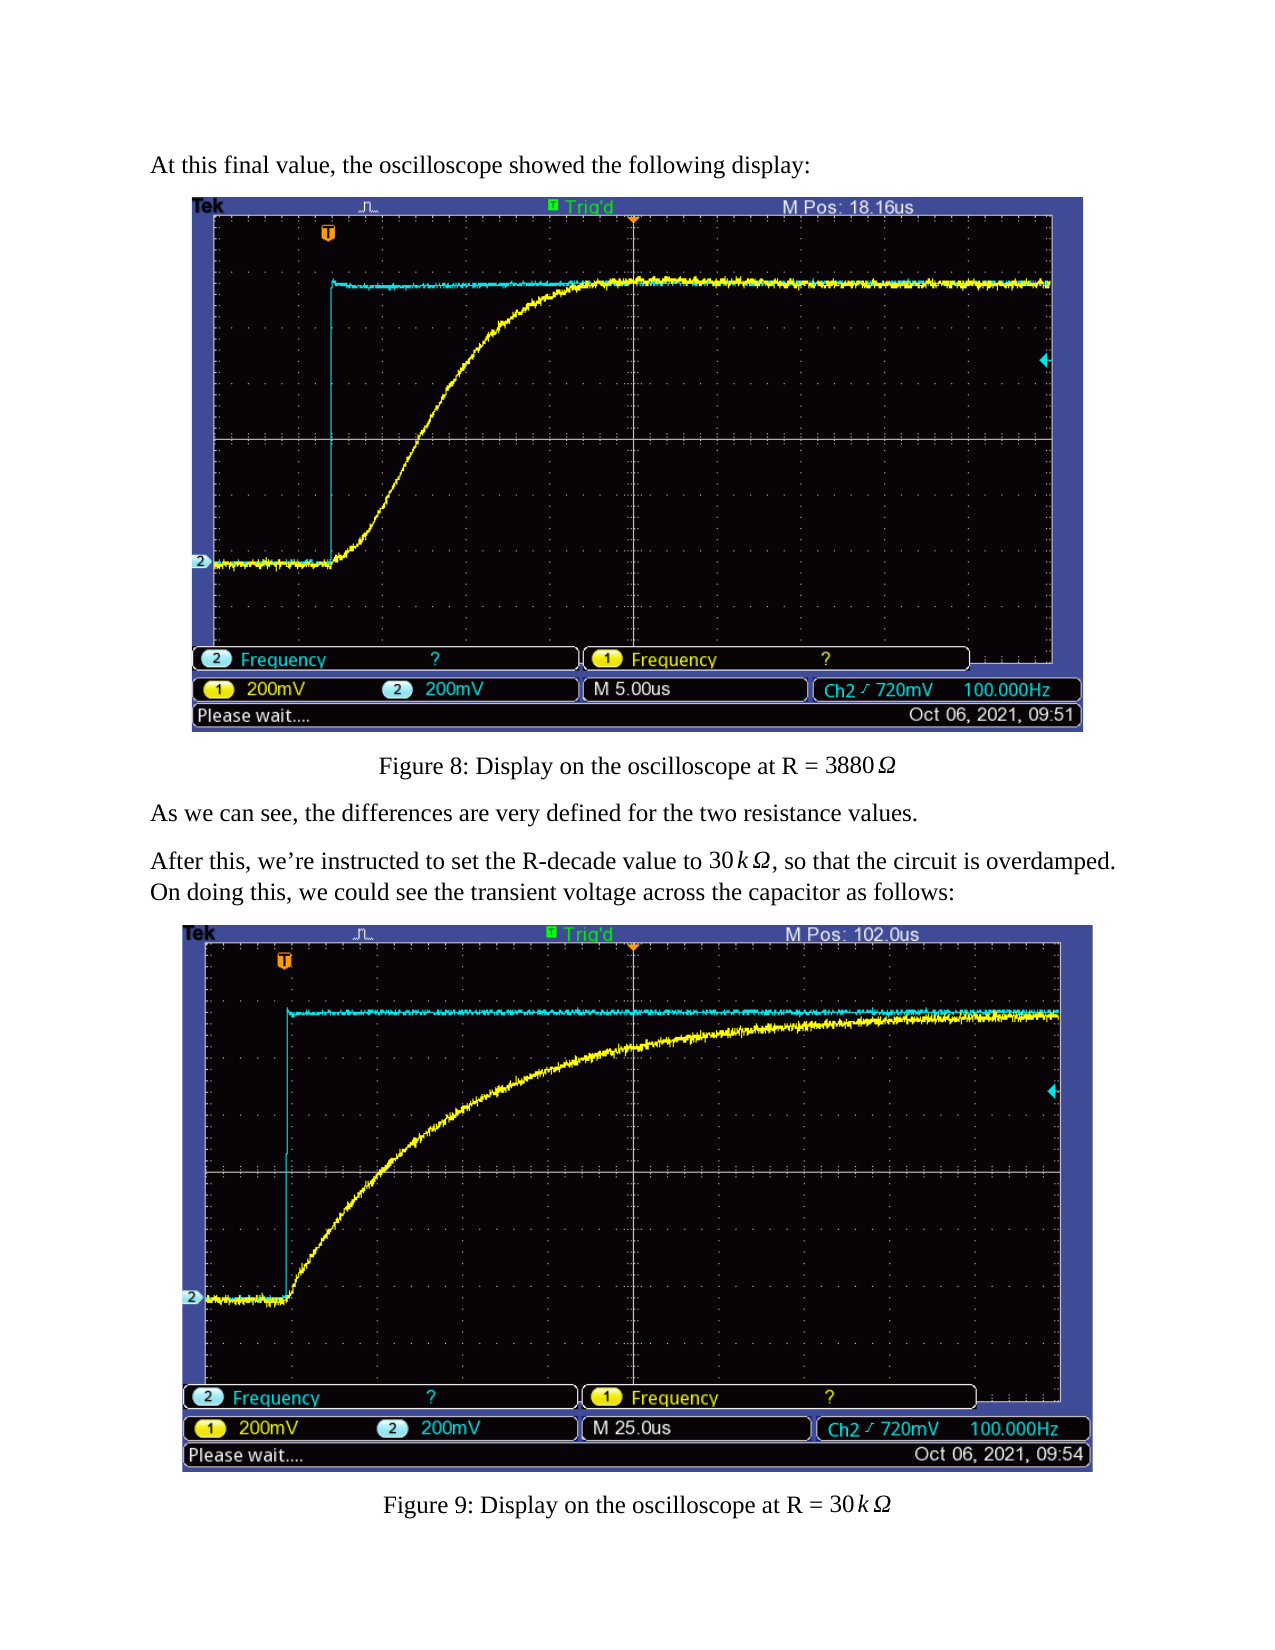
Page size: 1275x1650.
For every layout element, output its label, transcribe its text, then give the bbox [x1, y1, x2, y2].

text At this final value, the oscilloscope showed the following display: [150, 150, 1125, 179]
text Figure 9: Display on the oscilloscope at R = [150, 1490, 1125, 1519]
text As we can see, the differences are very defined for the two resistance values. [150, 798, 1125, 827]
picture [182, 925, 1093, 1472]
text After this, we’re instructed to set the R-decade value to , so that the circuit is overdamped. On doing this, we could see the transient voltage across the capacitor as follows: [150, 846, 1125, 906]
picture [191, 197, 1084, 732]
text Figure 8: Display on the oscilloscope at R = [150, 751, 1125, 779]
